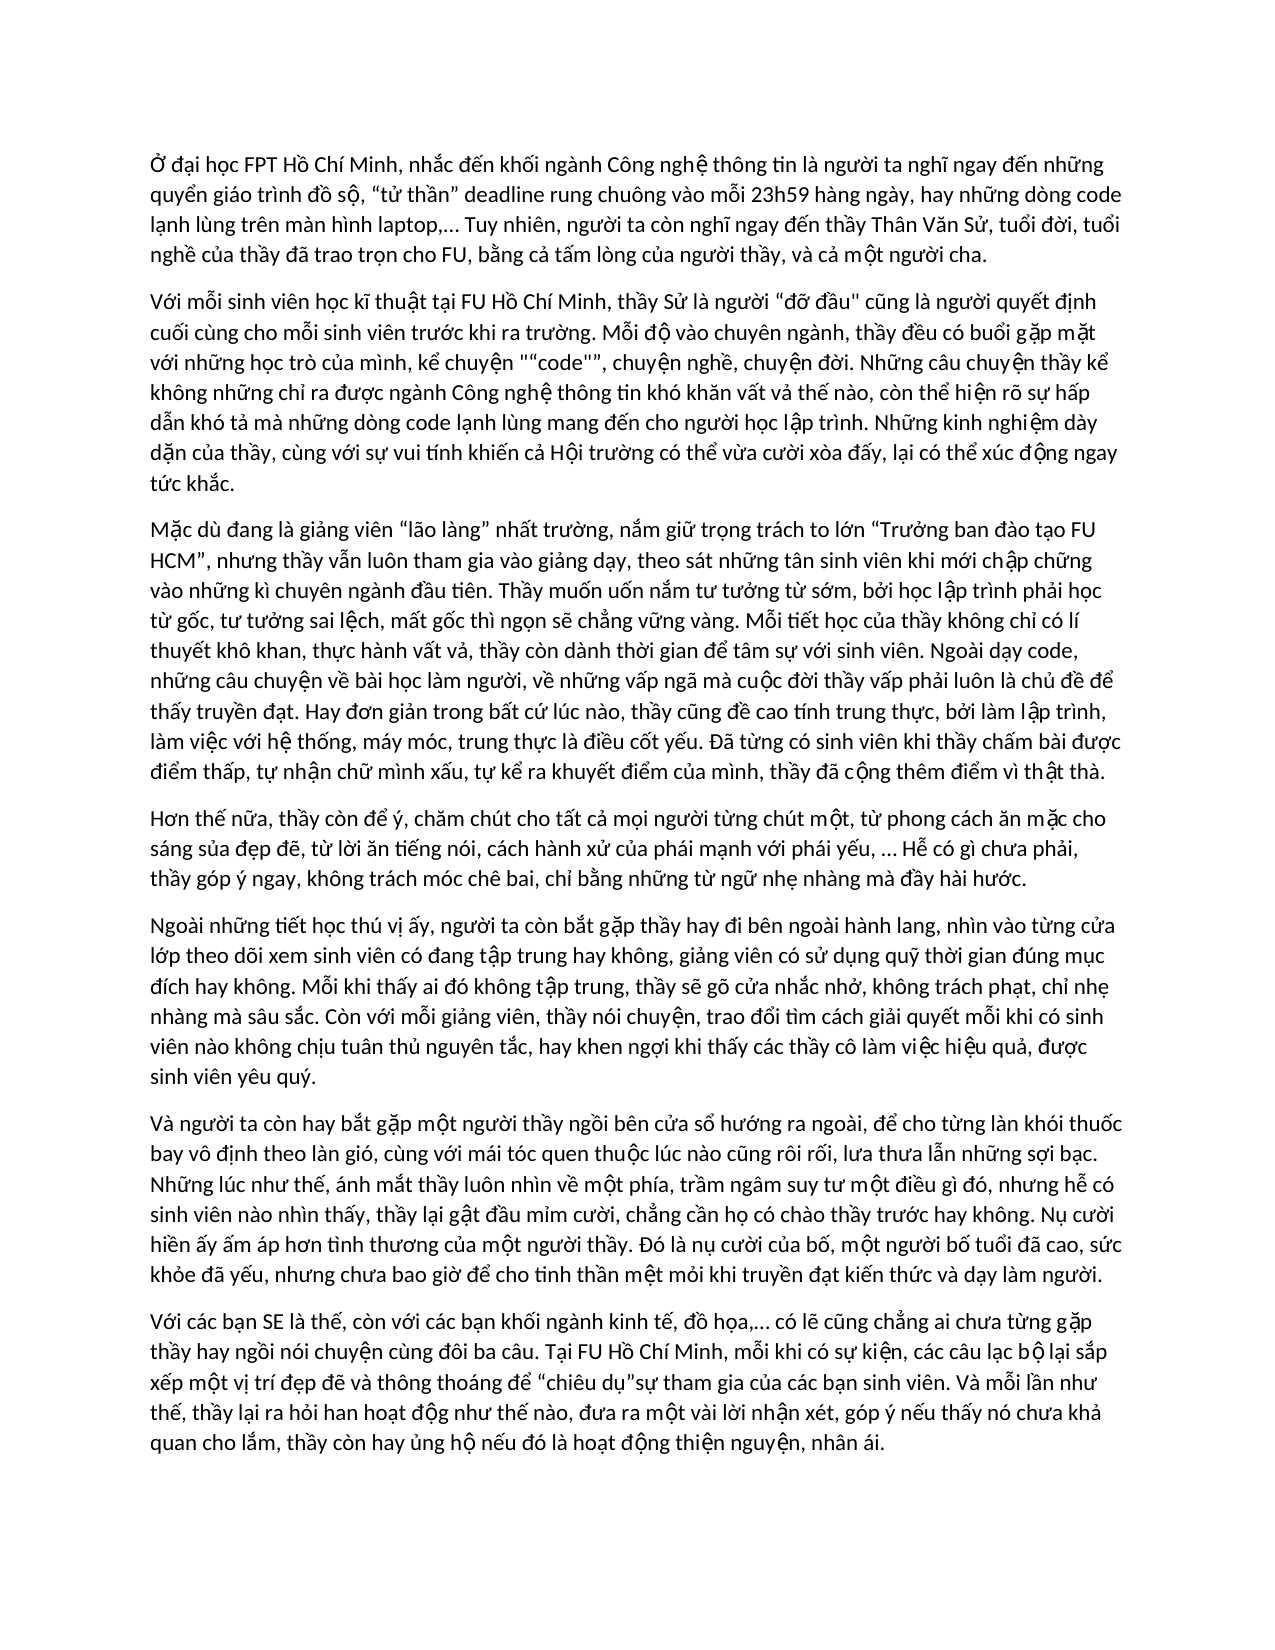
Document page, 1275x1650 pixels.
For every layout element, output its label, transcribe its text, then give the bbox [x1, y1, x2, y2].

text Và người ta còn hay bắt gặp một người thầy ngồi bên cửa sổ hướng ra ngoài, để cho từng làn khói thuốc bay vô định theo làn gió, cùng với mái tóc quen thuộc lúc nào cũng rôi rối, lưa thưa lẫn những sợi bạc. Những lúc như thế, ánh mắt thầy luôn nhìn về một phía, trầm ngâm suy tư một điều gì đó, nhưng hễ có sinh viên nào nhìn thấy, thầy lại gật đầu mỉm cười, chẳng cần họ có chào thầy trước hay không. Nụ cười hiền ấy ấm áp hơn tình thương của một người thầy. Đó là nụ cười của bố, một người bố tuổi đã cao, sức khỏe đã yếu, nhưng chưa bao giờ để cho tinh thần mệt mỏi khi truyền đạt kiến thức và dạy làm người. [150, 1109, 1125, 1288]
text Ngoài những tiết học thú vị ấy, người ta còn bắt gặp thầy hay đi bên ngoài hành lang, nhìn vào từng cửa lớp theo dõi xem sinh viên có đang tập trung hay không, giảng viên có sử dụng quỹ thời gian đúng mục đích hay không. Mỗi khi thấy ai đó không tập trung, thầy sẽ gõ cửa nhắc nhở, không trách phạt, chỉ nhẹ nhàng mà sâu sắc. Còn với mỗi giảng viên, thầy nói chuyện, trao đổi tìm cách giải quyết mỗi khi có sinh viên nào không chịu tuân thủ nguyên tắc, hay khen ngợi khi thấy các thầy cô làm việc hiệu quả, được sinh viên yêu quý. [150, 911, 1125, 1091]
text Với các bạn SE là thế, còn với các bạn khối ngành kinh tế, đồ họa,… có lẽ cũng chẳng ai chưa từng gặp thầy hay ngồi nói chuyện cùng đôi ba câu. Tại FU Hồ Chí Minh, mỗi khi có sự kiện, các câu lạc bộ lại sắp xếp một vị trí đẹp đẽ và thông thoáng để “chiêu dụ”sự tham gia của các bạn sinh viên. Và mỗi lần như thế, thầy lại ra hỏi han hoạt độg như thế nào, đưa ra một vài lời nhận xét, góp ý nếu thấy nó chưa khả quan cho lắm, thầy còn hay ủng hộ nếu đó là hoạt động thiện nguyện, nhân ái. [150, 1307, 1125, 1456]
text Hơn thế nữa, thầy còn để ý, chăm chút cho tất cả mọi người từng chút một, từ phong cách ăn mặc cho sáng sủa đẹp đẽ, từ lời ăn tiếng nói, cách hành xử của phái mạnh với phái yếu, … Hễ có gì chưa phải, thầy góp ý ngay, không trách móc chê bai, chỉ bằng những từ ngữ nhẹ nhàng mà đầy hài hước. [150, 804, 1125, 893]
text Mặc dù đang là giảng viên “lão làng” nhất trường, nắm giữ trọng trách to lớn “Trưởng ban đào tạo FU HCM”, nhưng thầy vẫn luôn tham gia vào giảng dạy, theo sát những tân sinh viên khi mới chập chững vào những kì chuyên ngành đầu tiên. Thầy muốn uốn nắm tư tưởng từ sớm, bởi học lập trình phải học từ gốc, tư tưởng sai lệch, mất gốc thì ngọn sẽ chẳng vững vàng. Mỗi tiết học của thầy không chỉ có lí thuyết khô khan, thực hành vất vả, thầy còn dành thời gian để tâm sự với sinh viên. Ngoài dạy code, những câu chuyện về bài học làm người, về những vấp ngã mà cuộc đời thầy vấp phải luôn là chủ đề để thấy truyền đạt. Hay đơn giản trong bất cứ lúc nào, thầy cũng đề cao tính trung thực, bởi làm lập trình, làm việc với hệ thống, máy móc, trung thực là điều cốt yếu. Đã từng có sinh viên khi thầy chấm bài được điểm thấp, tự nhận chữ mình xấu, tự kể ra khuyết điểm của mình, thầy đã cộng thêm điểm vì thật thà. [150, 516, 1125, 785]
text Ở đại học FPT Hồ Chí Minh, nhắc đến khối ngành Công nghệ thông tin là người ta nghĩ ngay đến những quyển giáo trình đồ sộ, “tử thần” deadline rung chuông vào mỗi 23h59 hàng ngày, hay những dòng code lạnh lùng trên màn hình laptop,… Tuy nhiên, người ta còn nghĩ ngay đến thầy Thân Văn Sử, tuổi đời, tuổi nghề của thầy đã trao trọn cho FU, bằng cả tấm lòng của người thầy, và cả một người cha. [150, 150, 1125, 269]
text Với mỗi sinh viên học kĩ thuật tại FU Hồ Chí Minh, thầy Sử là người “đỡ đầu" cũng là người quyết định cuối cùng cho mỗi sinh viên trước khi ra trường. Mỗi độ vào chuyên ngành, thầy đều có buổi gặp mặt với những học trò của mình, kể chuyện "“code"”, chuyện nghề, chuyện đời. Những câu chuyện thầy kể không những chỉ ra được ngành Công nghệ thông tin khó khăn vất vả thế nào, còn thể hiện rõ sự hấp dẫn khó tả mà những dòng code lạnh lùng mang đến cho người học lập trình. Những kinh nghiệm dày dặn của thầy, cùng với sự vui tính khiến cả Hội trường có thể vừa cười xòa đấy, lại có thể xúc động ngay tức khắc. [150, 287, 1125, 497]
